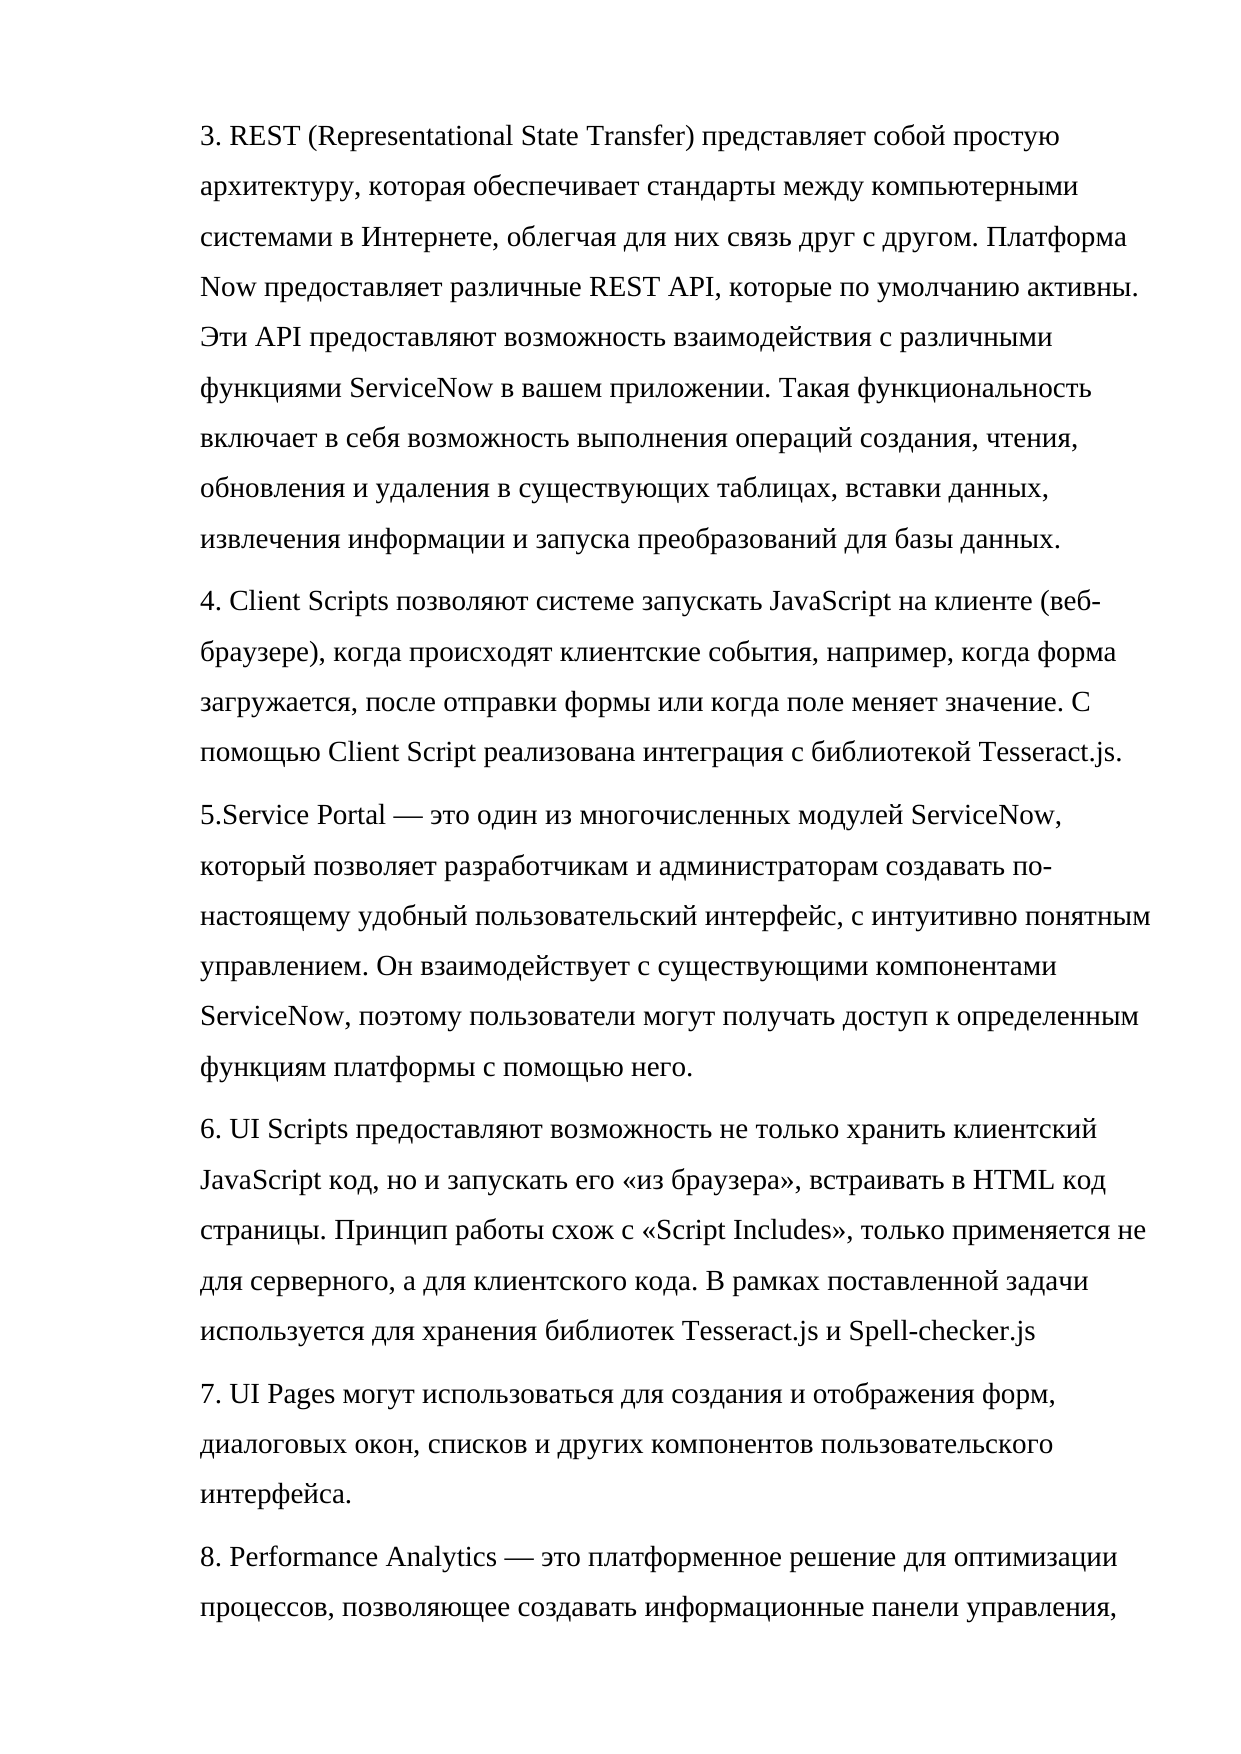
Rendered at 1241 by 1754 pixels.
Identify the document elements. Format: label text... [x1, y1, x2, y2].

title 4. Client Scripts позволяют системе запускать JavaScript на клиенте (веб-браузере), когда происходят клиентские события, например, когда форма загружается, после отправки формы или когда поле меняет значение. С помощью Client Script реализована интеграция с библиотекой Tesseract.js. [200, 583, 1152, 768]
title 7. UI Pages могут использоваться для создания и отображения форм, диалоговых окон, списков и других компонентов пользовательского интерфейса. [200, 1376, 1152, 1510]
title 6. UI Scripts предоставляют возможность не только хранить клиентский JavaScript код, но и запускать его «из браузера», встраивать в HTML код страницы. Принцип работы схож с «Script Includes», только применяется не для серверного, а для клиентского кода. В рамках поставленной задачи используется для хранения библиотек Tesseract.js и Spell-checker.js [200, 1112, 1152, 1346]
title 3. REST (Representational State Transfer) представляет собой простую архитектуру, которая обеспечивает стандарты между компьютерными системами в Интернете, облегчая для них связь друг с другом. Платформа Now предоставляет различные REST API, которые по умолчанию активны. Эти API предоставляют возможность взаимодействия с различными функциями ServiceNow в вашем приложении. Такая функциональность включает в себя возможность выполнения операций создания, чтения, обновления и удаления в существующих таблицах, вставки данных, извлечения информации и запуска преобразований для базы данных. [200, 118, 1152, 554]
title 5.Service Portal — это один из многочисленных модулей ServiceNow, который позволяет разработчикам и администраторам создавать по-настоящему удобный пользовательский интерфейс, с интуитивно понятным управлением. Он взаимодействует с существующими компонентами ServiceNow, поэтому пользователи могут получать доступ к определенным функциям платформы с помощью него. [200, 797, 1152, 1082]
